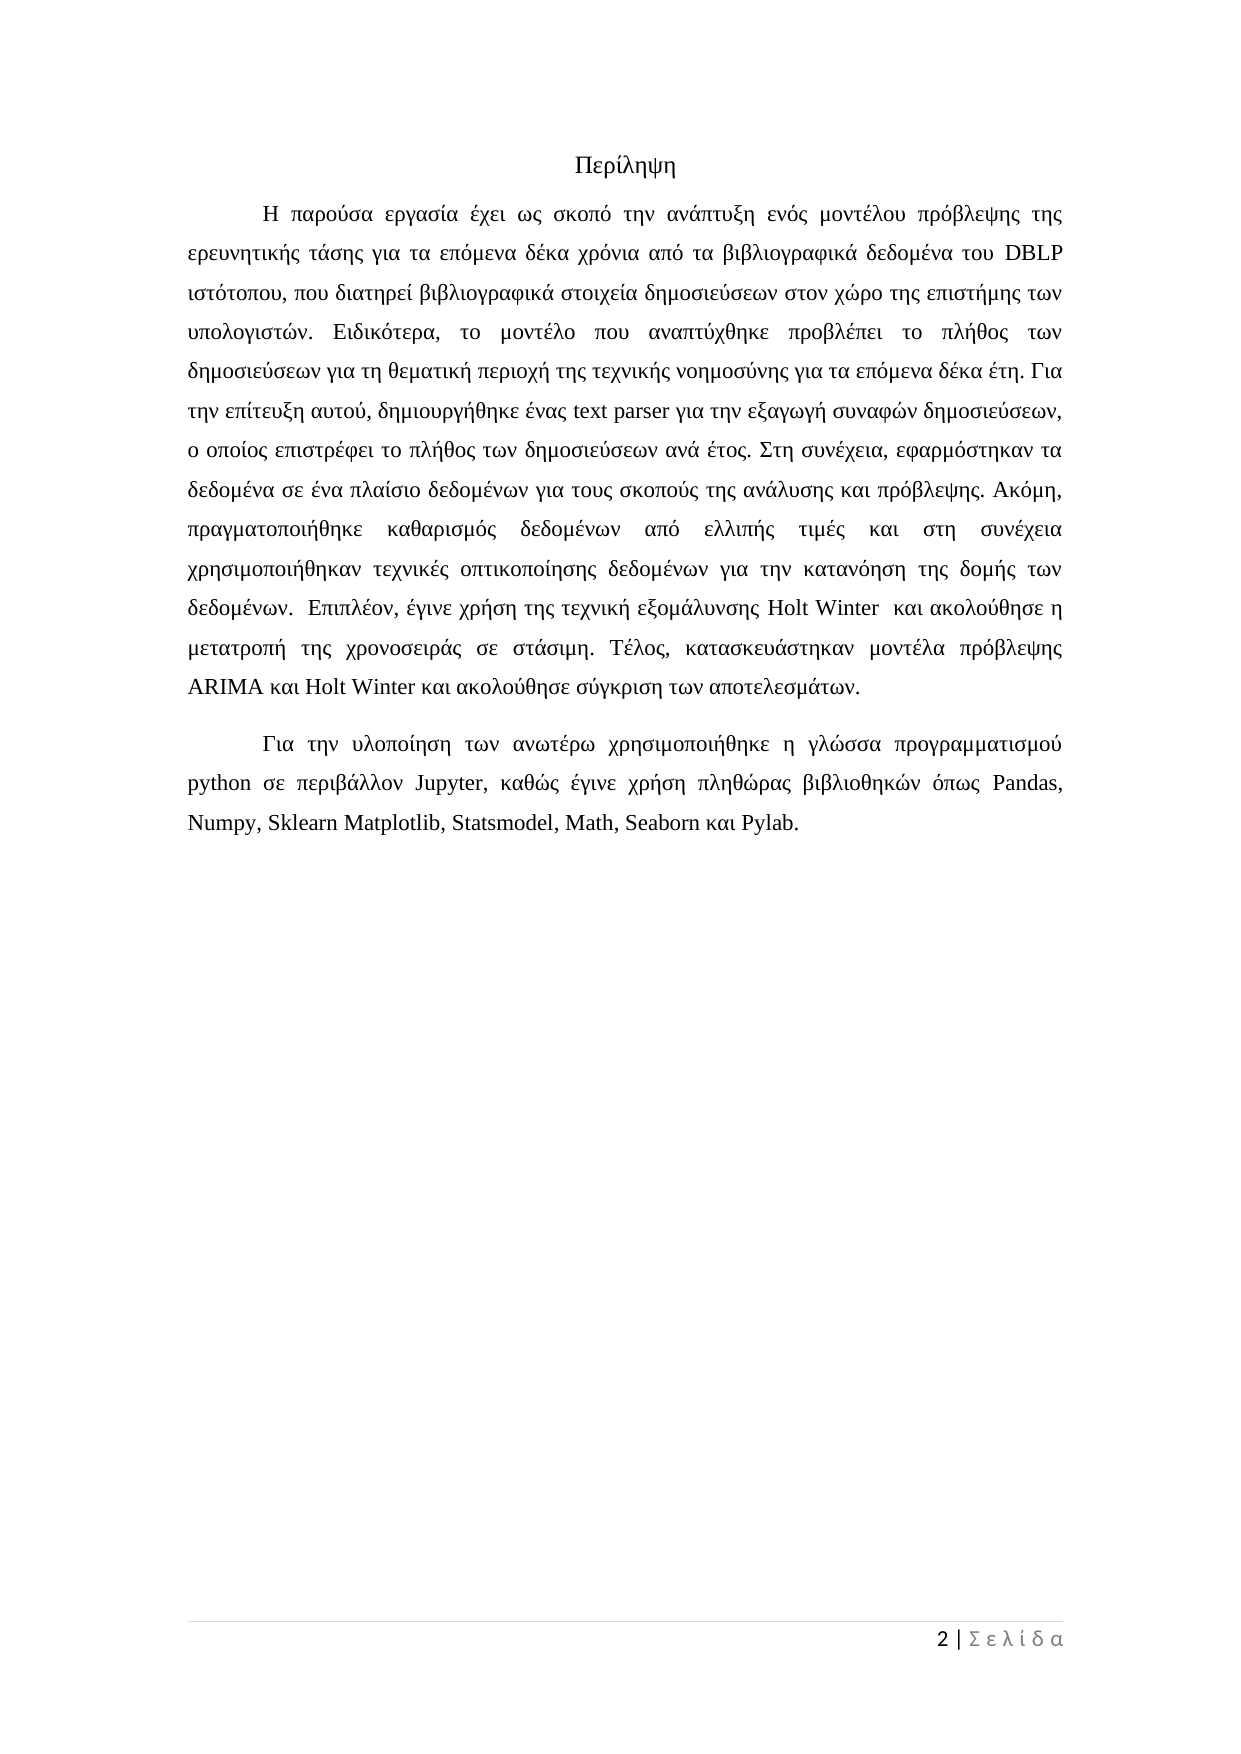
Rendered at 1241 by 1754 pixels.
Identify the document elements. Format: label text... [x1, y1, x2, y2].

text Η παρούσα εργασία έχει ως σκοπό την ανάπτυξη ενός μοντέλου πρόβλεψης της ερευνητικής τάσης για τα επόμενα δέκα χρόνια από τα βιβλιογραφικά δεδομένα του DBLP ιστότοπου, που διατηρεί βιβλιογραφικά στοιχεία δημοσιεύσεων στον χώρο της επιστήμης των υπολογιστών. Ειδικότερα, το μοντέλο που αναπτύχθηκε προβλέπει το πλήθος των δημοσιεύσεων για τη θεματική περιοχή της τεχνικής νοημοσύνης για τα επόμενα δέκα έτη. Για την επίτευξη αυτού, δημιουργήθηκε ένας text parser για την εξαγωγή συναφών δημοσιεύσεων, ο οποίος επιστρέφει το πλήθος των δημοσιεύσεων ανά έτος. Στη συνέχεια, εφαρμόστηκαν τα δεδομένα σε ένα πλαίσιο δεδομένων για τους σκοπούς της ανάλυσης και πρόβλεψης. Ακόμη, πραγματοποιήθηκε καθαρισμός δεδομένων από ελλιπής τιμές και στη συνέχεια χρησιμοποιήθηκαν τεχνικές οπτικοποίησης δεδομένων για την κατανόηση της δομής των δεδομένων. Επιπλέον, έγινε χρήση της τεχνική εξομάλυνσης Holt Winter και ακολούθησε η μετατροπή της χρονοσειράς σε στάσιμη. Τέλος, κατασκευάστηκαν μοντέλα πρόβλεψης ARIMA και Holt Winter και ακολούθησε σύγκριση των αποτελεσμάτων. [187, 200, 1063, 700]
text Περίληψη [187, 150, 1063, 179]
text Για την υλοποίηση των ανωτέρω χρησιμοποιήθηκε η γλώσσα προγραμματισμού python σε περιβάλλον Jupyter, καθώς έγινε χρήση πληθώρας βιβλιοθηκών όπως Pandas, Numpy, Sklearn Matplotlib, Statsmodel, Math, Seaborn και Pylab. [187, 729, 1063, 835]
